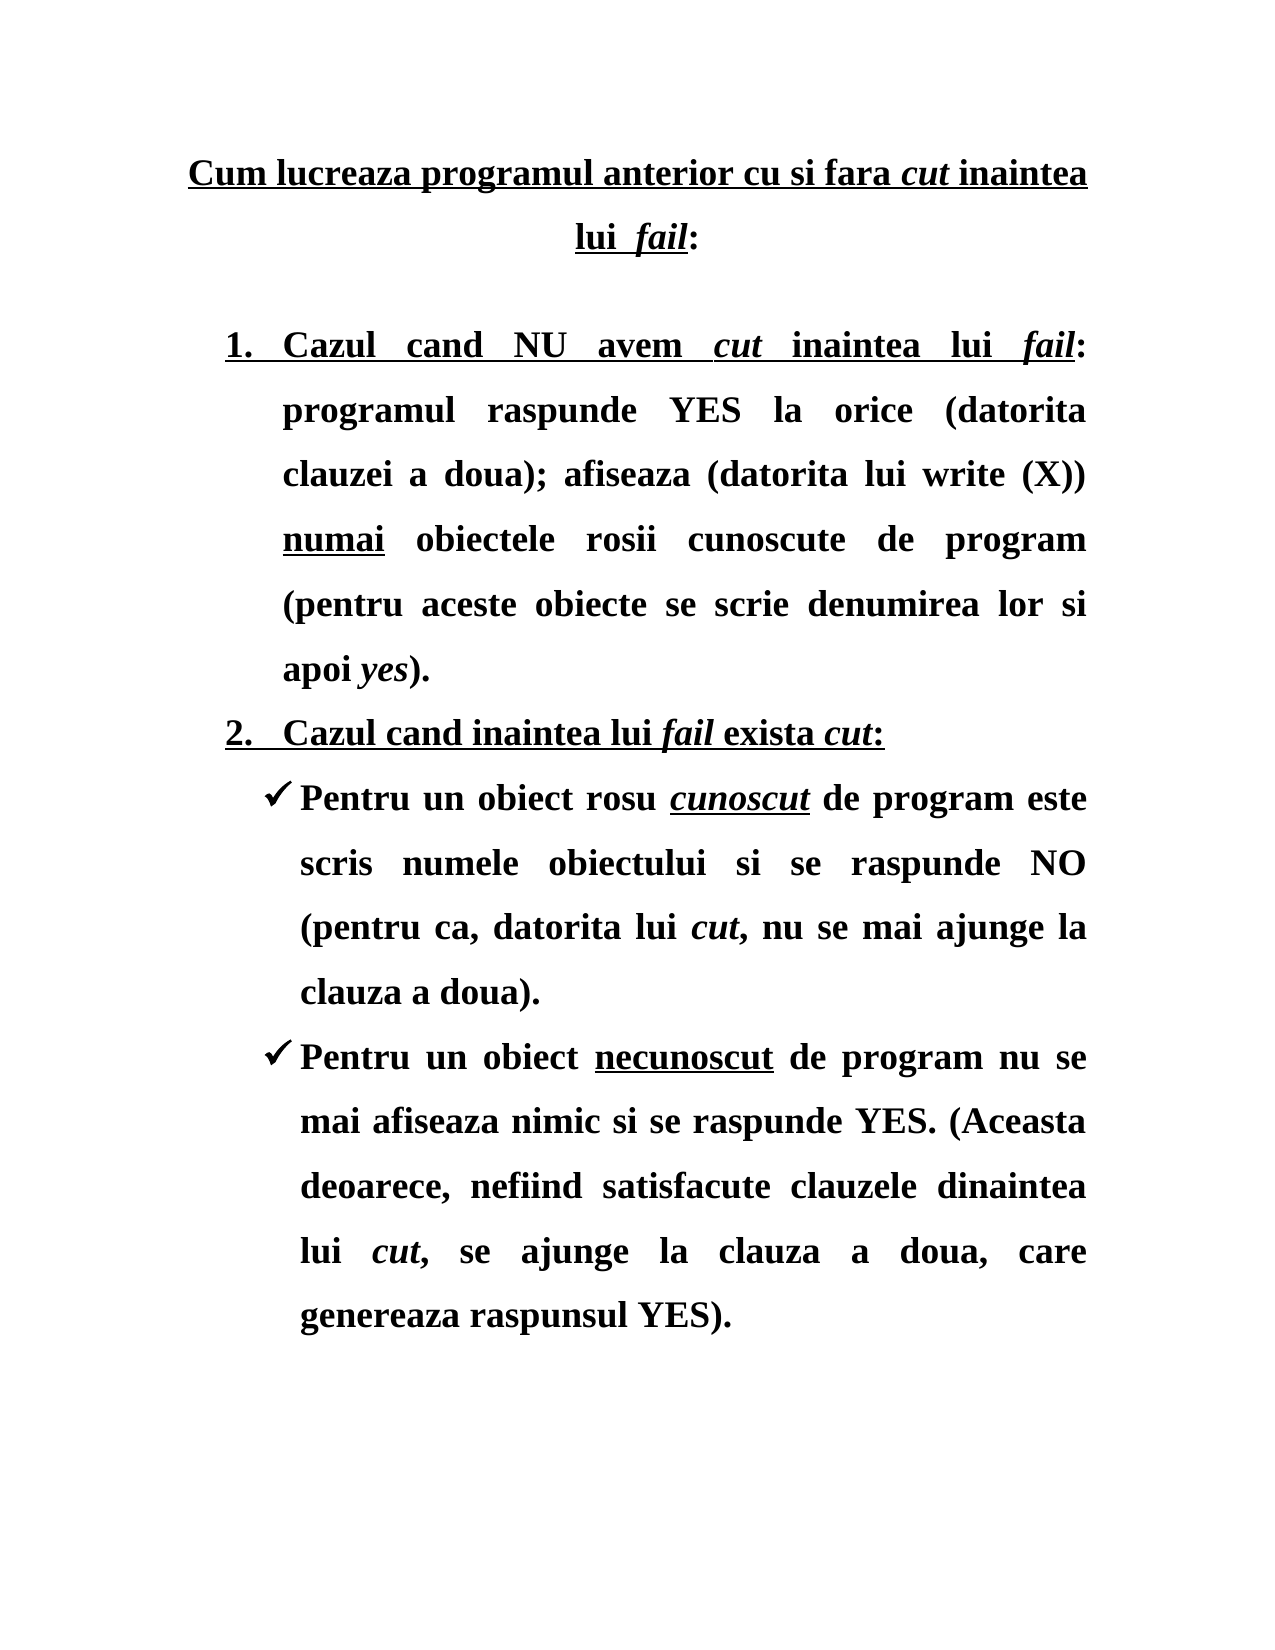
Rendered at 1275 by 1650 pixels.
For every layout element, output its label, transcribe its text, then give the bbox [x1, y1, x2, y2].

list Cazul cand inaintea lui fail exista cut: [225, 711, 1087, 754]
text Cum lucreaza programul anterior cu si fara cut inaintea lui fail: [187, 150, 1087, 187]
list Pentru un obiect necunoscut de program nu se mai afiseaza nimic si se raspunde YES. (Aceasta deoarece, nefiind satisfacute clauzele dinaintea lui cut, se ajunge la clauza a doua, care genereaza raspunsul YES). [262, 1034, 1087, 1336]
text Cum lucreaza programul anterior cu si fara cut inaintea lui fail: [187, 188, 1087, 258]
list Pentru un obiect rosu cunoscut de program este scris numele obiectului si se raspunde NO (pentru ca, datorita lui cut, nu se mai ajunge la clauza a doua). [262, 775, 1087, 1012]
list Cazul cand NU avem cut inaintea lui fail: programul raspunde YES la orice (datorita clauzei a doua); afiseaza (datorita lui write (X)) numai obiectele rosii cunoscute de program (pentru aceste obiecte se scrie denumirea lor si apoi yes). [225, 322, 1087, 689]
